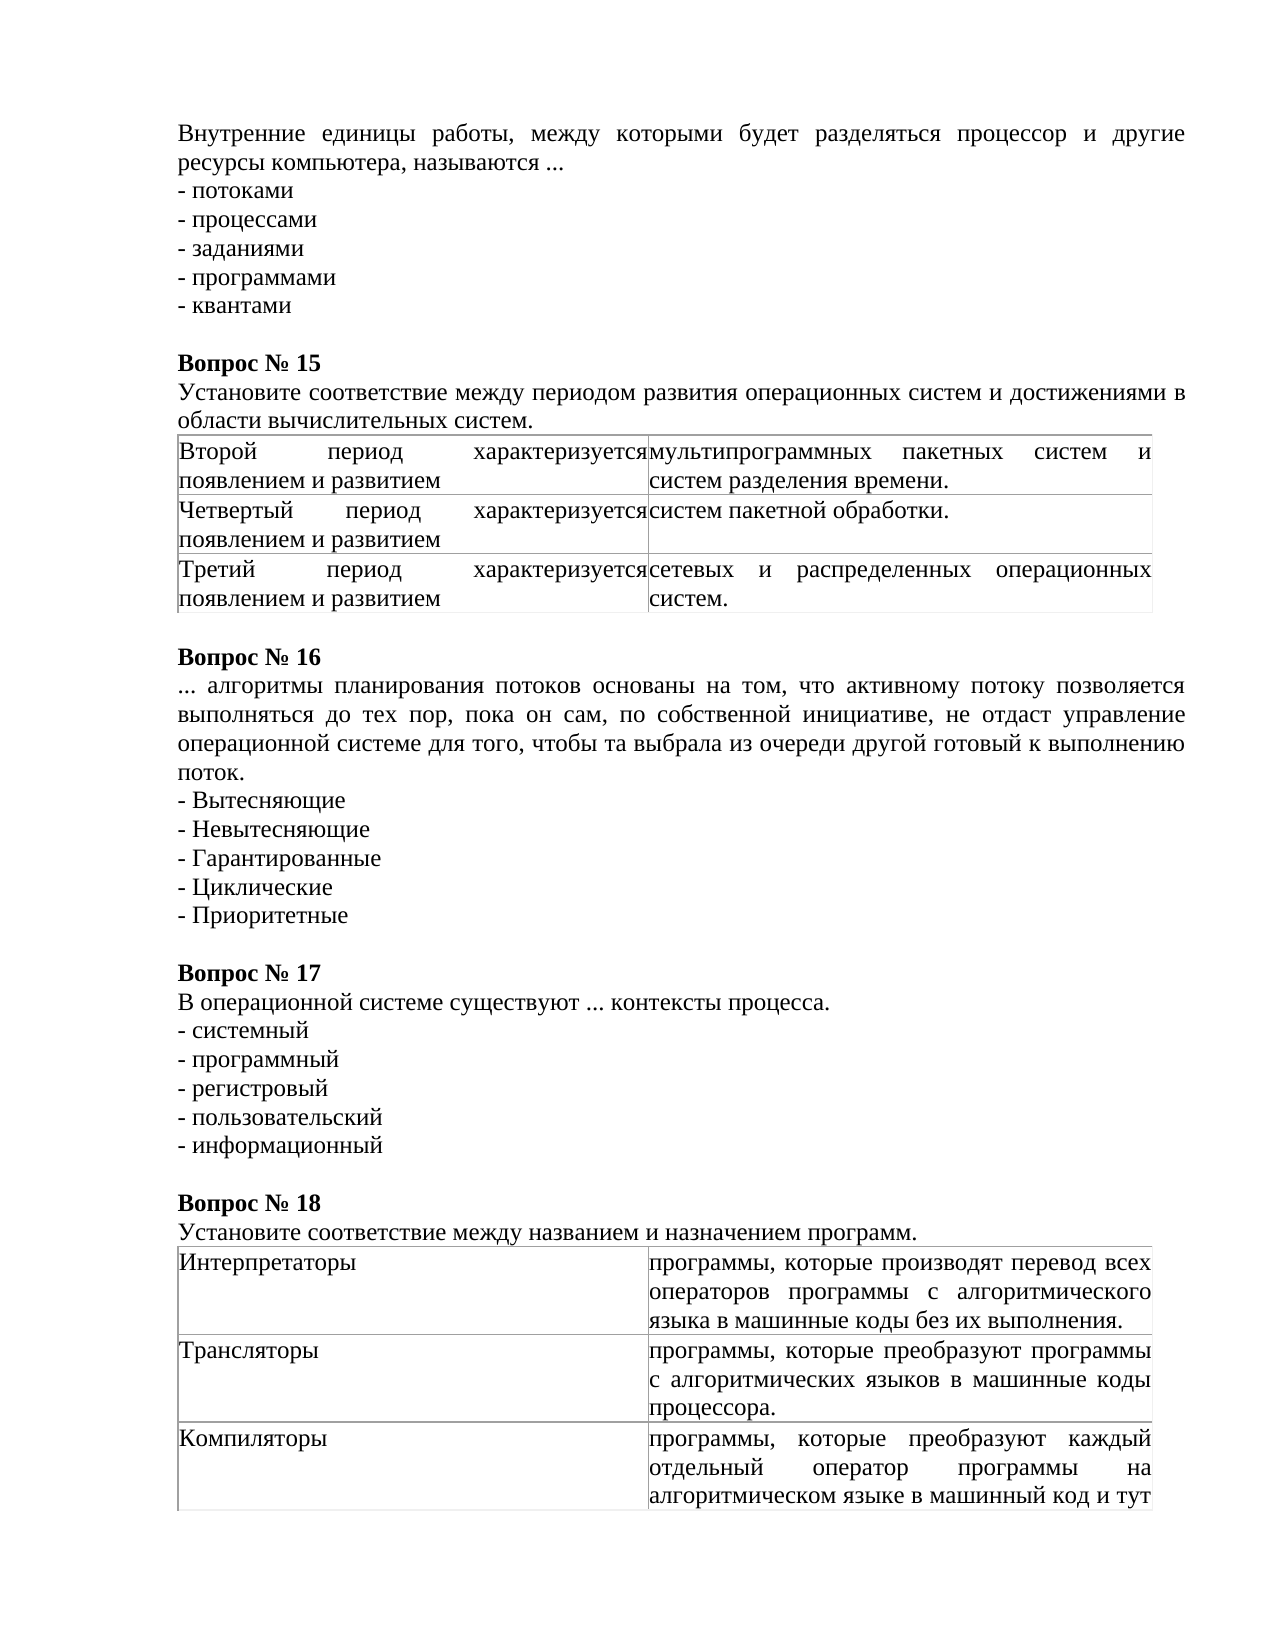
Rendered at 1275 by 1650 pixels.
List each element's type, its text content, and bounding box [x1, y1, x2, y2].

text - процессами [177, 204, 1186, 233]
text - Приоритетные [177, 901, 1186, 929]
text - квантами [177, 291, 1186, 319]
text Вопрос № 18 [177, 1188, 1186, 1217]
text Установите соответствие между названием и назначением программ. [177, 1217, 1186, 1246]
table_header Интерпретаторы [179, 1247, 648, 1333]
text Вопрос № 16 [177, 642, 1186, 671]
text - Вытесняющие [177, 786, 1186, 814]
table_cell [649, 1423, 1152, 1509]
table_header Второй период характеризуется появлением и развитием [179, 436, 648, 493]
text Вопрос № 17 [177, 958, 1186, 987]
text - Циклические [177, 872, 1186, 901]
text ... алгоритмы планирования потоков основаны на том, что активному потоку позволяется выполняться до тех пор, пока он сам, по собственной инициативе, не отдаст управление операционной системе для того, чтобы та выбрала из очереди другой готовый к выполнению поток. [177, 671, 1186, 786]
text - программами [177, 262, 1186, 291]
text - системный [177, 1016, 1186, 1044]
table_cell Компиляторы [179, 1423, 648, 1509]
table_header программы, которые производят перевод всех операторов программы с алгоритмического языка в машинные коды без их выполнения. [649, 1247, 1152, 1333]
text Внутренние единицы работы, между которыми будет разделяться процессор и другие ресурсы компьютера, называются ... [177, 118, 1186, 176]
text - заданиями [177, 233, 1186, 262]
text Установите соответствие между периодом развития операционных систем и достижениями в области вычислительных систем. [177, 377, 1186, 434]
text Вопрос № 15 [177, 348, 1186, 377]
table_header мультипрограммных пакетных систем и систем разделения времени. [649, 436, 1152, 493]
text - регистровый [177, 1073, 1186, 1102]
text - программный [177, 1044, 1186, 1073]
table_cell Трансляторы [179, 1335, 648, 1421]
text - Гарантированные [177, 843, 1186, 872]
table_cell сетевых и распределенных операционных систем. [649, 554, 1152, 612]
table_cell систем пакетной обработки. [649, 495, 1152, 552]
table_cell Третий период характеризуется появлением и развитием [179, 554, 648, 612]
text - пользовательский [177, 1102, 1186, 1131]
text - Невытесняющие [177, 814, 1186, 843]
text В операционной системе существуют ... контексты процесса. [177, 987, 1186, 1016]
text - потоками [177, 176, 1186, 204]
table_cell Четвертый период характеризуется появлением и развитием [179, 495, 648, 552]
table_cell программы, которые преобразуют программы с алгоритмических языков в машинные коды процессора. [649, 1335, 1152, 1421]
text - информационный [177, 1131, 1186, 1159]
